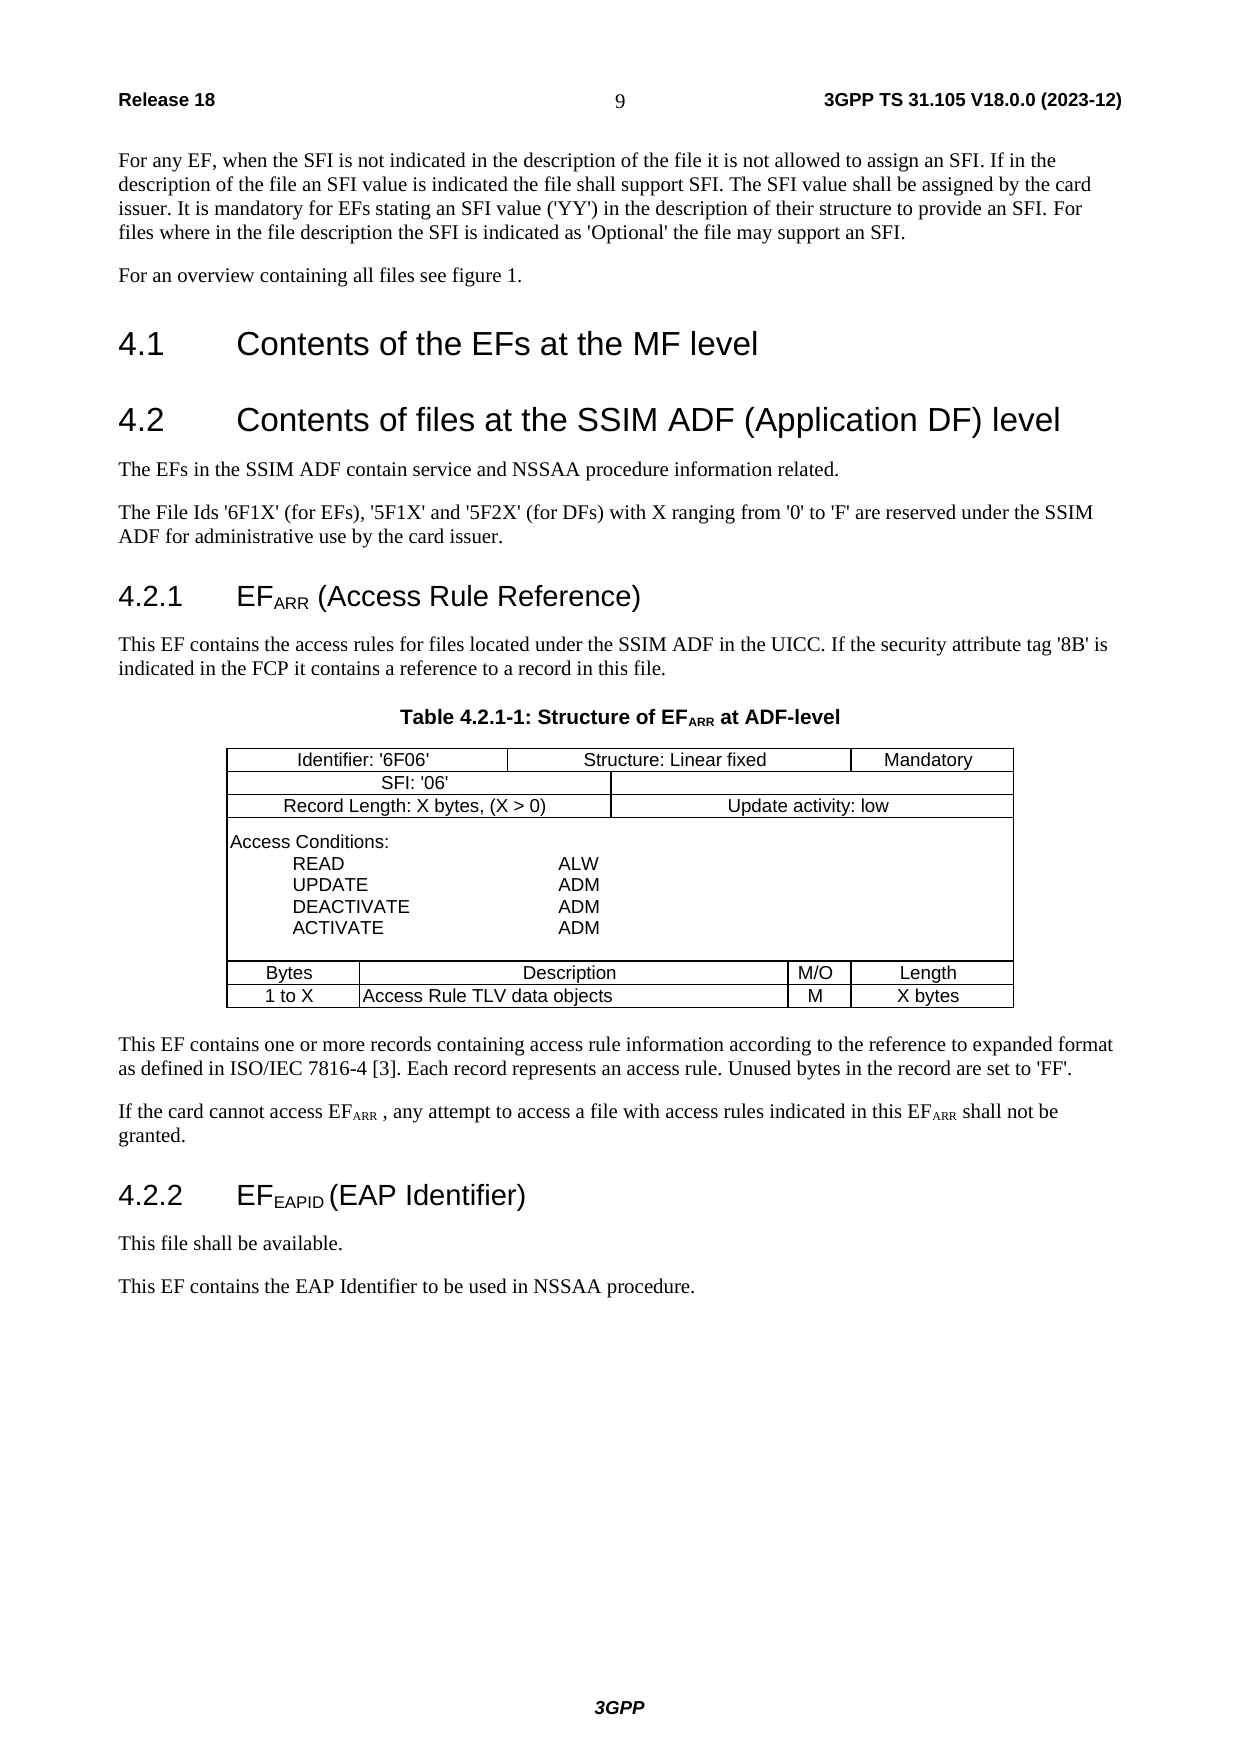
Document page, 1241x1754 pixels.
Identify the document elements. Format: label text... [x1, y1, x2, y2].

table_cell Description [360, 962, 787, 983]
table_header Structure: Linear fixed [508, 749, 850, 771]
table_cell M/O [789, 962, 850, 983]
table_cell SFI: '06' [228, 772, 610, 794]
text This EF contains the EAP Identifier to be used in NSSAA procedure. [118, 1273, 1122, 1298]
subtitle 4.2.1 EFARR (Access Rule Reference) [118, 579, 1122, 613]
subtitle 4.2.2 EFEAPID (EAP Identifier) [118, 1178, 1122, 1212]
subtitle 4.2 Contents of files at the SSIM ADF (Application DF) level [118, 400, 1122, 438]
text This file shall be available. [118, 1231, 1122, 1255]
text The File Ids '6F1X' (for EFs), '5F1X' and '5F2X' (for DFs) with X ranging from '0' to 'F' are reserved under the SSIM ADF for administrative use by the card issuer. [118, 500, 1122, 548]
table_header Identifier: '6F06' [228, 749, 507, 771]
text For any EF, when the SFI is not indicated in the description of the file it is not allowed to assign an SFI. If in the description of the file an SFI value is indicated the file shall support SFI. The SFI value shall be assigned by the card issuer. It is mandatory for EFs stating an SFI value ('YY') in the description of their structure to provide an SFI. For files where in the file description the SFI is indicated as 'Optional' the file may support an SFI. [118, 147, 1122, 244]
table_cell Update activity: low [612, 795, 1013, 817]
text This EF contains one or more records containing access rule information according to the reference to expanded format as defined in ISO/IEC 7816-4 [3]. Each record represents an access rule. Unused bytes in the record are set to 'FF'. [118, 1032, 1122, 1080]
table_cell X bytes [852, 985, 1013, 1007]
subtitle 4.1 Contents of the EFs at the MF level [118, 324, 1122, 362]
text This EF contains the access rules for files located under the SSIM ADF in the UICC. If the security attribute tag '8B' is indicated in the FCP it contains a reference to a record in this file. [118, 632, 1122, 680]
table_cell Access Conditions: READ ALW UPDATE ADM DEACTIVATE ADM ACTIVATE ADM [228, 818, 1013, 960]
text Table 4.2.1-1: Structure of EFARR at ADF-level [118, 705, 1122, 729]
table_header Mandatory [852, 749, 1013, 771]
table_cell Length [852, 962, 1013, 983]
text For an overview containing all files see figure 1. [118, 262, 1122, 287]
table_cell [612, 772, 1013, 794]
table_cell Record Length: X bytes, (X > 0) [228, 795, 610, 817]
table_cell 1 to X [228, 985, 359, 1007]
text The EFs in the SSIM ADF contain service and NSSAA procedure information related. [118, 457, 1122, 481]
table_cell M [789, 985, 850, 1007]
table_cell Bytes [228, 962, 359, 983]
text If the card cannot access EFARR , any attempt to access a file with access rules indicated in this EFARR shall not be granted. [118, 1099, 1122, 1147]
table_cell Access Rule TLV data objects [360, 985, 787, 1007]
